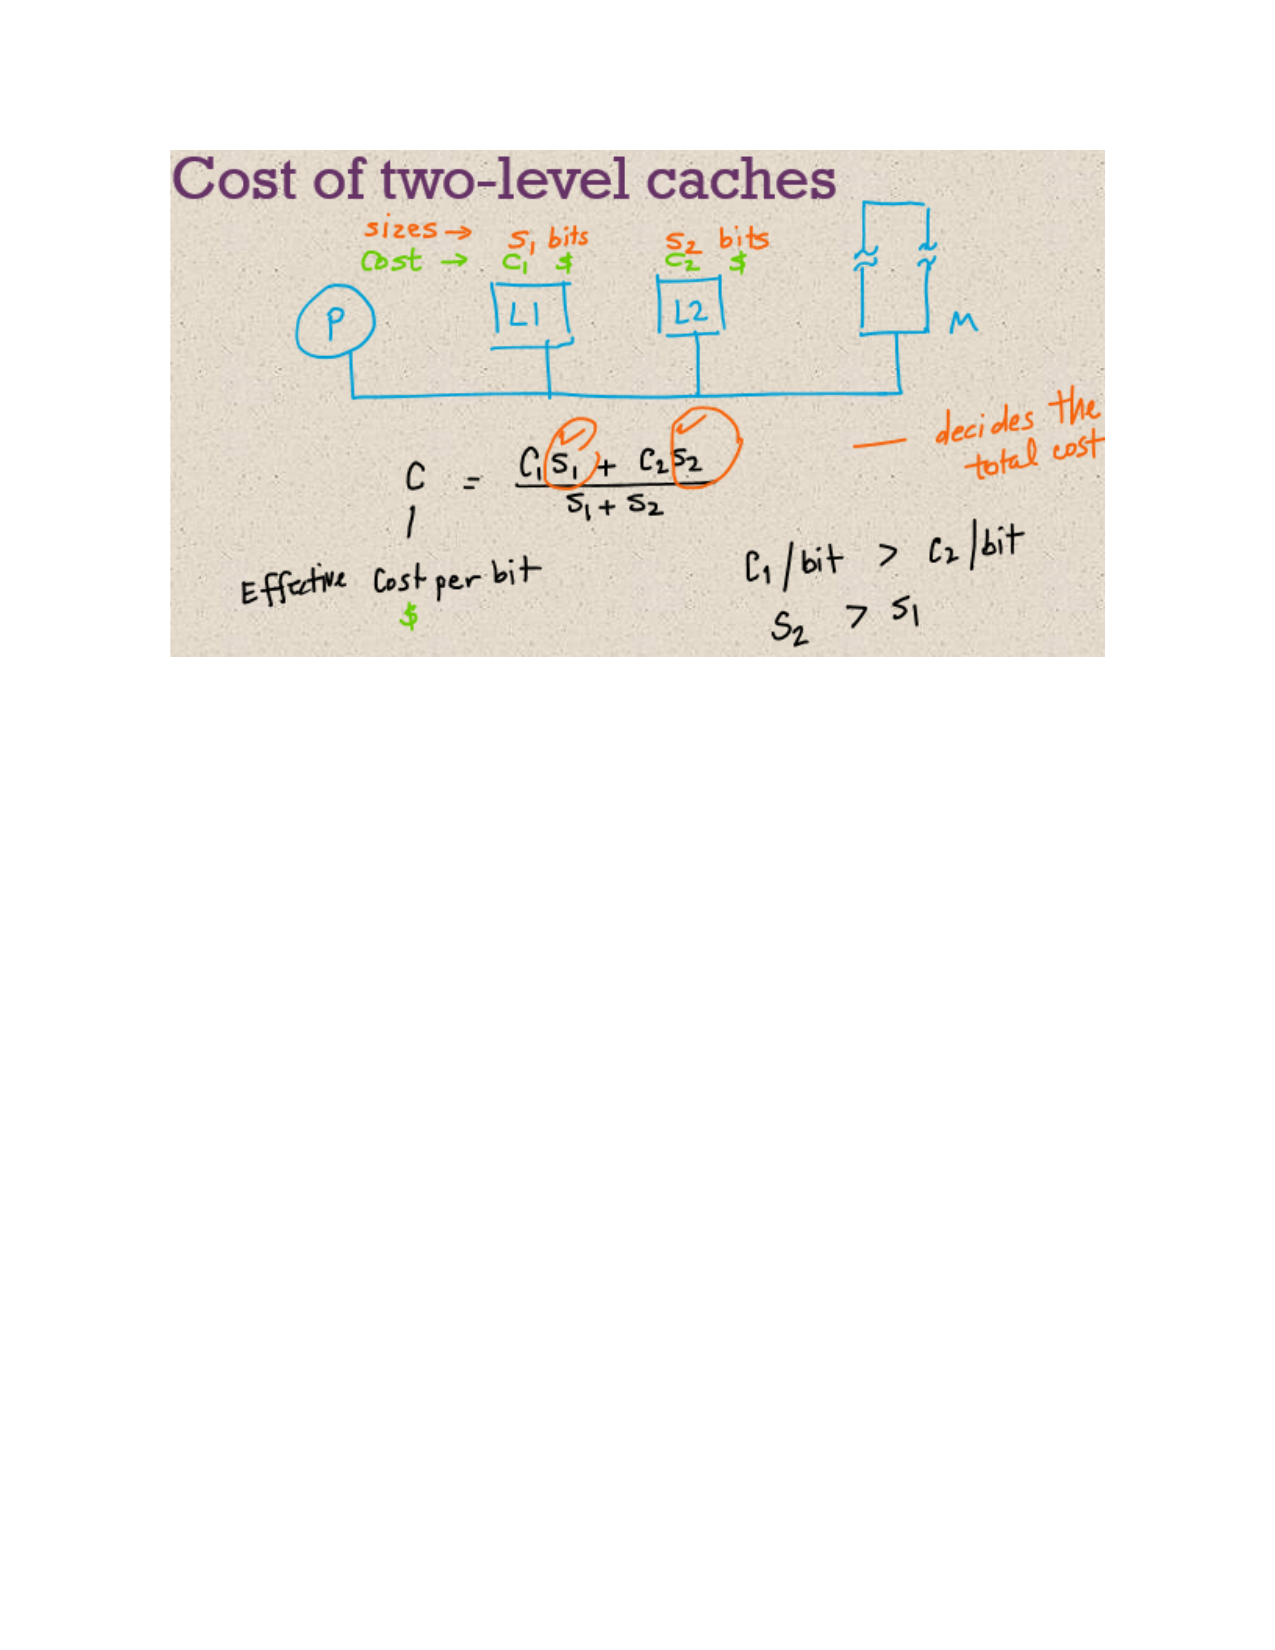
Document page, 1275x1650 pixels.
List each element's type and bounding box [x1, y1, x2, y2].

picture [170, 150, 1105, 657]
